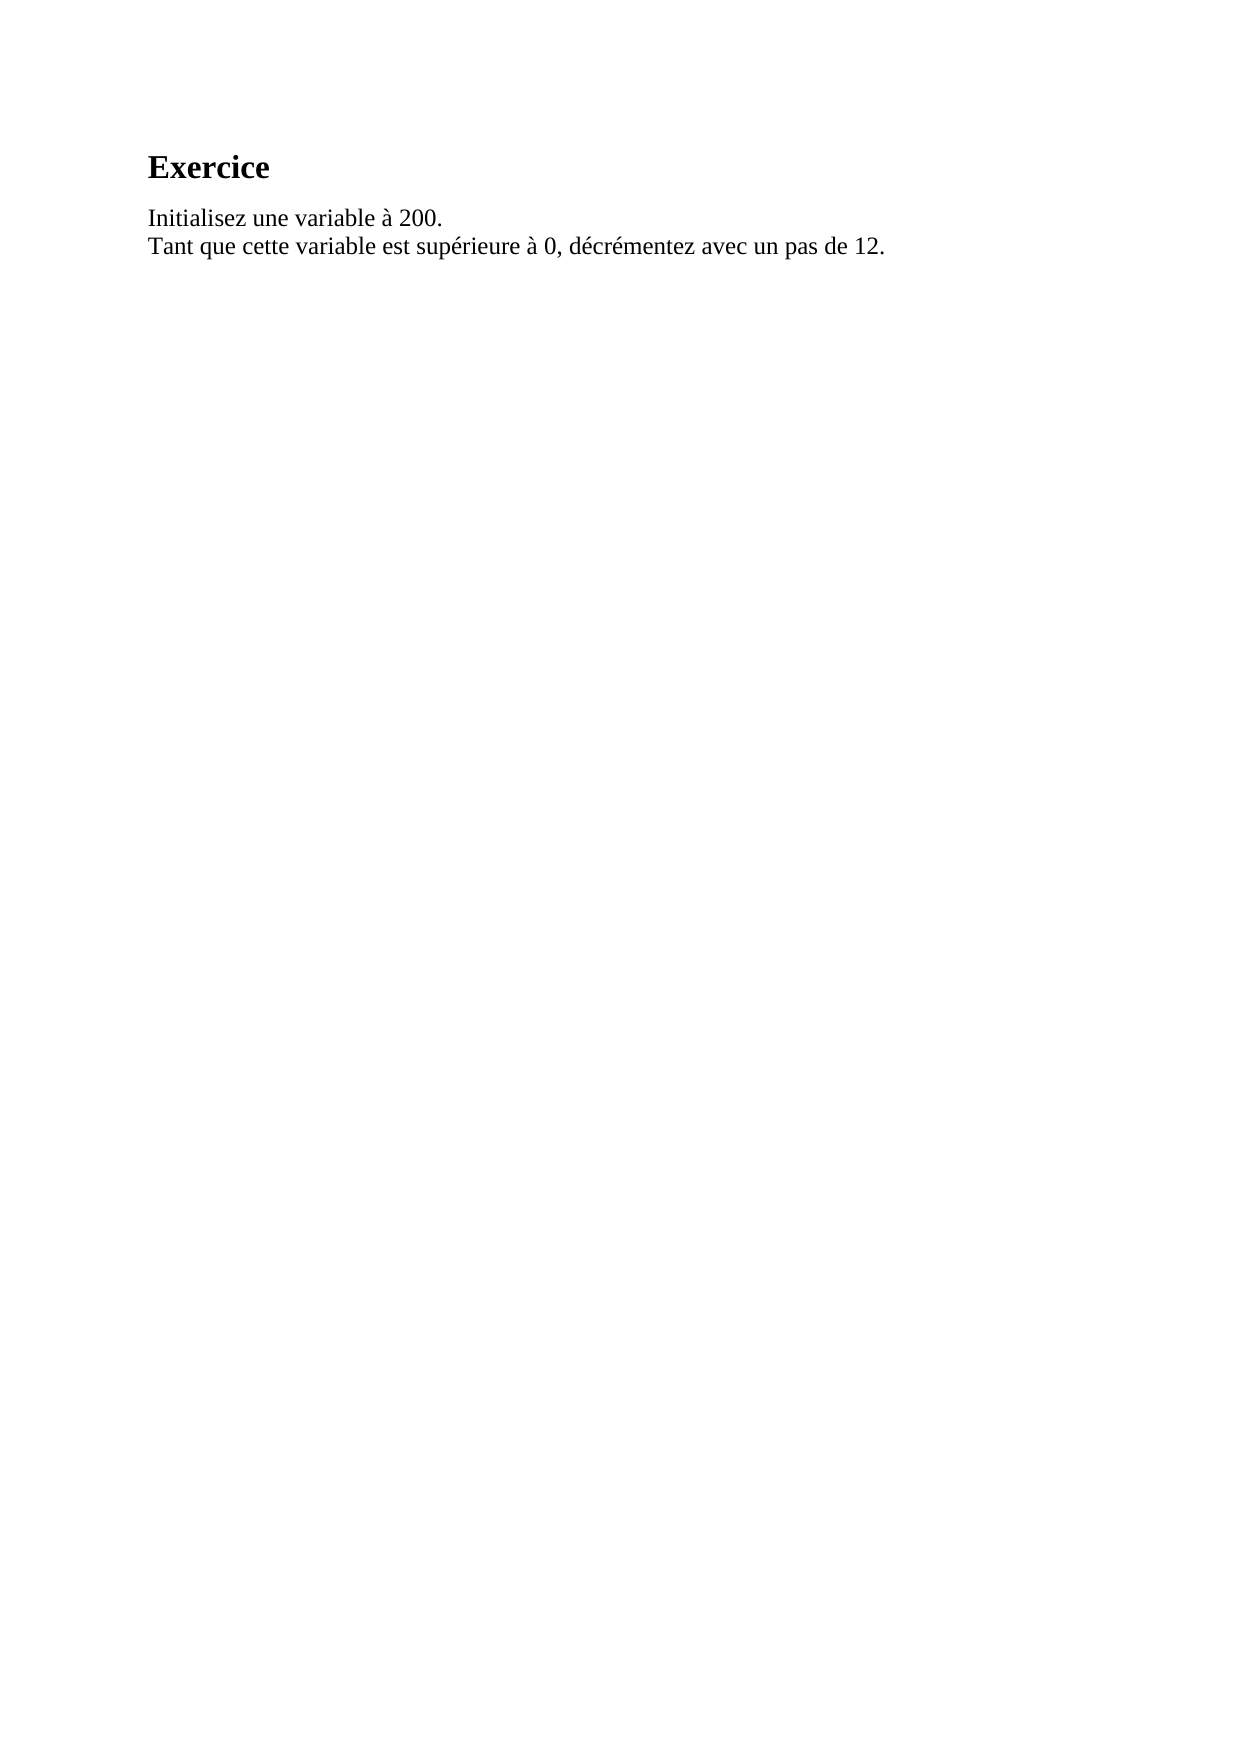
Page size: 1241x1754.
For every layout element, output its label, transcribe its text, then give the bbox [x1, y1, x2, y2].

text Exercice [148, 148, 1093, 186]
text Initialisez une variable à 200. Tant que cette variable est supérieure à 0, décrémentez avec un pas de 12. [148, 203, 1093, 260]
